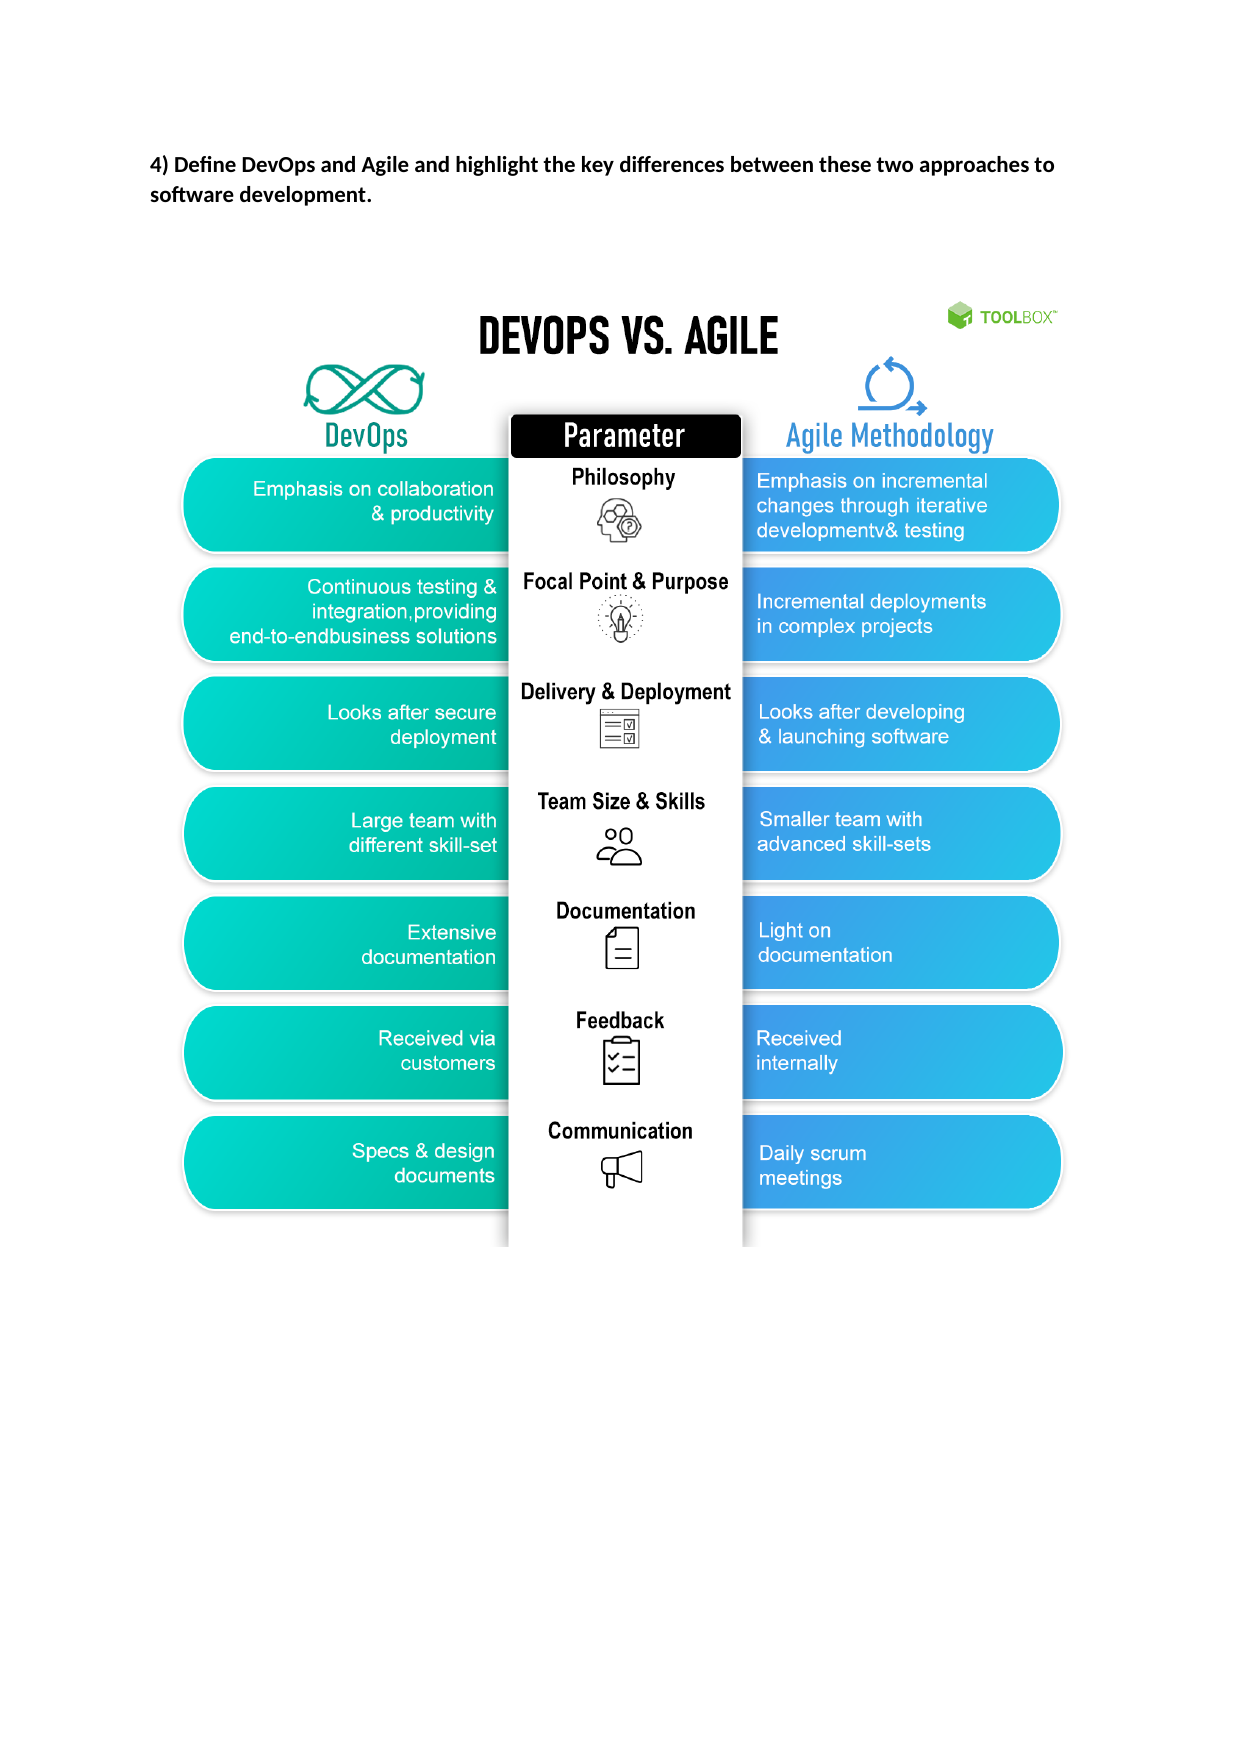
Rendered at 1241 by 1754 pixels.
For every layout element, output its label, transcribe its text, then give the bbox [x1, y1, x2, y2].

picture [150, 273, 1091, 1247]
text 4) Define DevOps and Agile and highlight the key differences between these two approaches to software development. [150, 150, 1090, 208]
